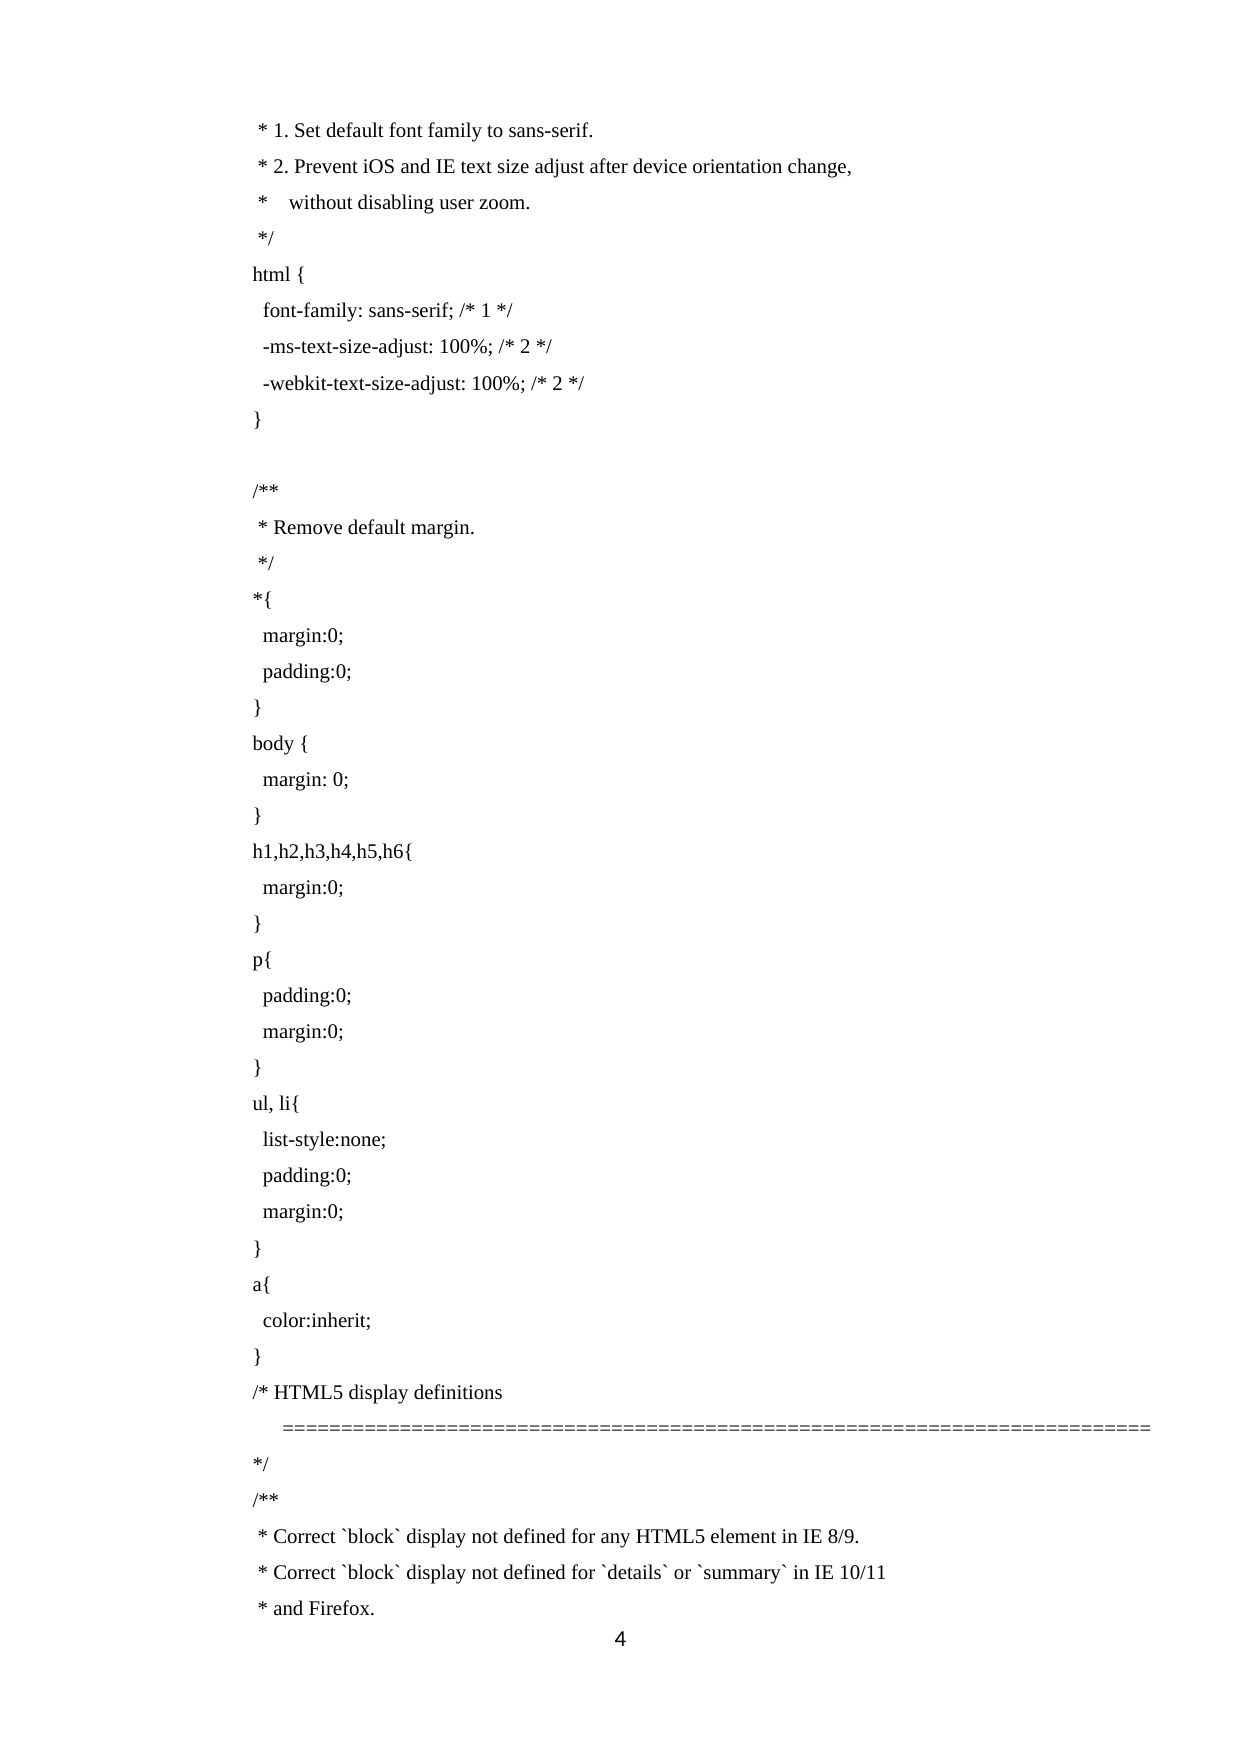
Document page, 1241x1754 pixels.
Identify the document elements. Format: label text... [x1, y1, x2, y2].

list } [252, 1235, 1152, 1259]
list * 2. Prevent iOS and IE text size adjust after device orientation change, [252, 154, 1152, 178]
list } [252, 1055, 1152, 1079]
list * Correct `block` display not defined for any HTML5 element in IE 8/9. [252, 1524, 1152, 1548]
list *{ [252, 587, 1152, 611]
list * Remove default margin. [252, 514, 1152, 539]
list margin:0; [252, 875, 1152, 899]
list h1,h2,h3,h4,h5,h6{ [252, 839, 1152, 863]
list -webkit-text-size-adjust: 100%; /* 2 */ [252, 370, 1152, 394]
list ul, li{ [252, 1091, 1152, 1115]
list padding:0; [252, 983, 1152, 1007]
list a{ [252, 1271, 1152, 1296]
list * and Firefox. [252, 1596, 1152, 1620]
list color:inherit; [252, 1307, 1152, 1332]
list margin:0; [252, 1019, 1152, 1043]
list list-style:none; [252, 1127, 1152, 1151]
list } [252, 695, 1152, 719]
list /** [252, 478, 1152, 503]
list margin:0; [252, 623, 1152, 647]
list ========================================================================== */ [252, 1416, 1152, 1476]
list p{ [252, 947, 1152, 971]
list * without disabling user zoom. [252, 190, 1152, 214]
list padding:0; [252, 1163, 1152, 1187]
list * 1. Set default font family to sans-serif. [252, 118, 1152, 142]
list } [252, 803, 1152, 827]
list font-family: sans-serif; /* 1 */ [252, 298, 1152, 322]
list } [252, 406, 1152, 431]
list margin:0; [252, 1199, 1152, 1223]
list * Correct `block` display not defined for `details` or `summary` in IE 10/11 [252, 1560, 1152, 1584]
list body { [252, 731, 1152, 755]
list */ [252, 226, 1152, 250]
list padding:0; [252, 659, 1152, 683]
list /** [252, 1488, 1152, 1512]
list -ms-text-size-adjust: 100%; /* 2 */ [252, 334, 1152, 358]
list } [252, 911, 1152, 935]
list */ [252, 551, 1152, 575]
list /* HTML5 display definitions [252, 1379, 1152, 1404]
list margin: 0; [252, 767, 1152, 791]
list } [252, 1343, 1152, 1368]
list html { [252, 262, 1152, 286]
